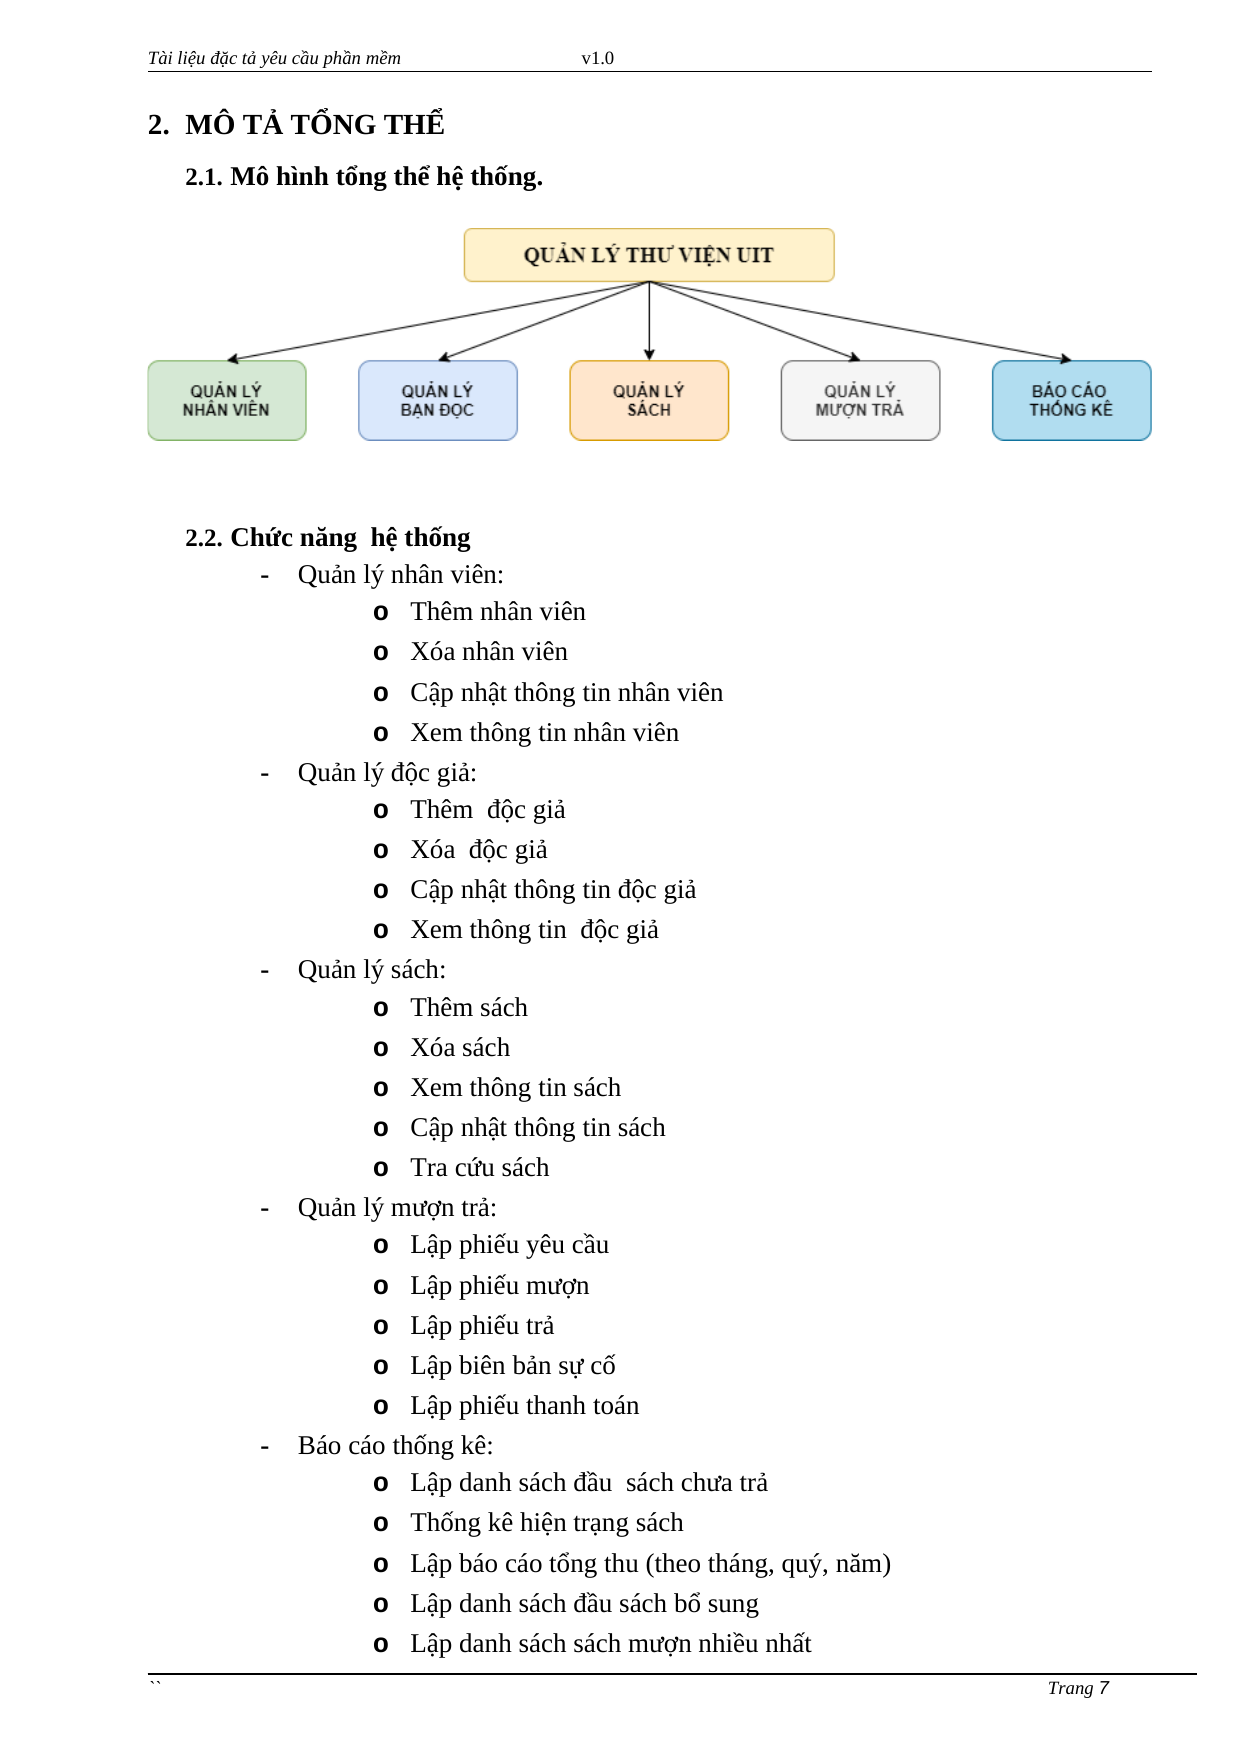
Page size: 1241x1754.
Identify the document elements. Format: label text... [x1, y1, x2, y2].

picture [147, 228, 1152, 441]
list Quản lý mượn trả: [260, 1191, 1152, 1222]
list Xóa sách [373, 1031, 1152, 1064]
list Thêm sách [373, 991, 1152, 1024]
list Cập nhật thông tin độc giả [373, 873, 1152, 907]
list Thêm nhân viên [373, 595, 1152, 629]
list Quản lý sách: [260, 953, 1152, 985]
list Báo cáo thống kê: [260, 1429, 1152, 1460]
list Xem thông tin sách [373, 1071, 1152, 1104]
list Xem thông tin độc giả [373, 913, 1152, 947]
list Cập nhật thông tin sách [373, 1111, 1152, 1144]
list Xóa độc giả [373, 833, 1152, 867]
list Xem thông tin nhân viên [373, 716, 1152, 749]
list Lập danh sách sách mượn nhiều nhất [373, 1627, 1152, 1660]
list Lập báo cáo tổng thu (theo tháng, quý, năm) [373, 1547, 1152, 1580]
list Tra cứu sách [373, 1151, 1152, 1185]
list Thêm độc giả [373, 793, 1152, 827]
list Chức năng hệ thống [185, 521, 1152, 552]
list Lập phiếu thanh toán [373, 1389, 1152, 1422]
list Quản lý nhân viên: [260, 558, 1152, 589]
list Lập danh sách đầu sách chưa trả [373, 1466, 1152, 1500]
list Lập phiếu yêu cầu [373, 1229, 1152, 1262]
list Lập phiếu mượn [373, 1269, 1152, 1302]
list Lập biên bản sự cố [373, 1349, 1152, 1382]
list Lập phiếu trả [373, 1309, 1152, 1342]
list Lập danh sách đầu sách bổ sung [373, 1587, 1152, 1620]
list Thống kê hiện trạng sách [373, 1507, 1152, 1540]
list Xóa nhân viên [373, 636, 1152, 669]
subtitle MÔ TẢ TỔNG THỂ [148, 107, 1152, 141]
subtitle Mô hình tổng thể hệ thống. [185, 160, 1152, 191]
list Quản lý độc giả: [260, 756, 1152, 787]
list Cập nhật thông tin nhân viên [373, 676, 1152, 709]
